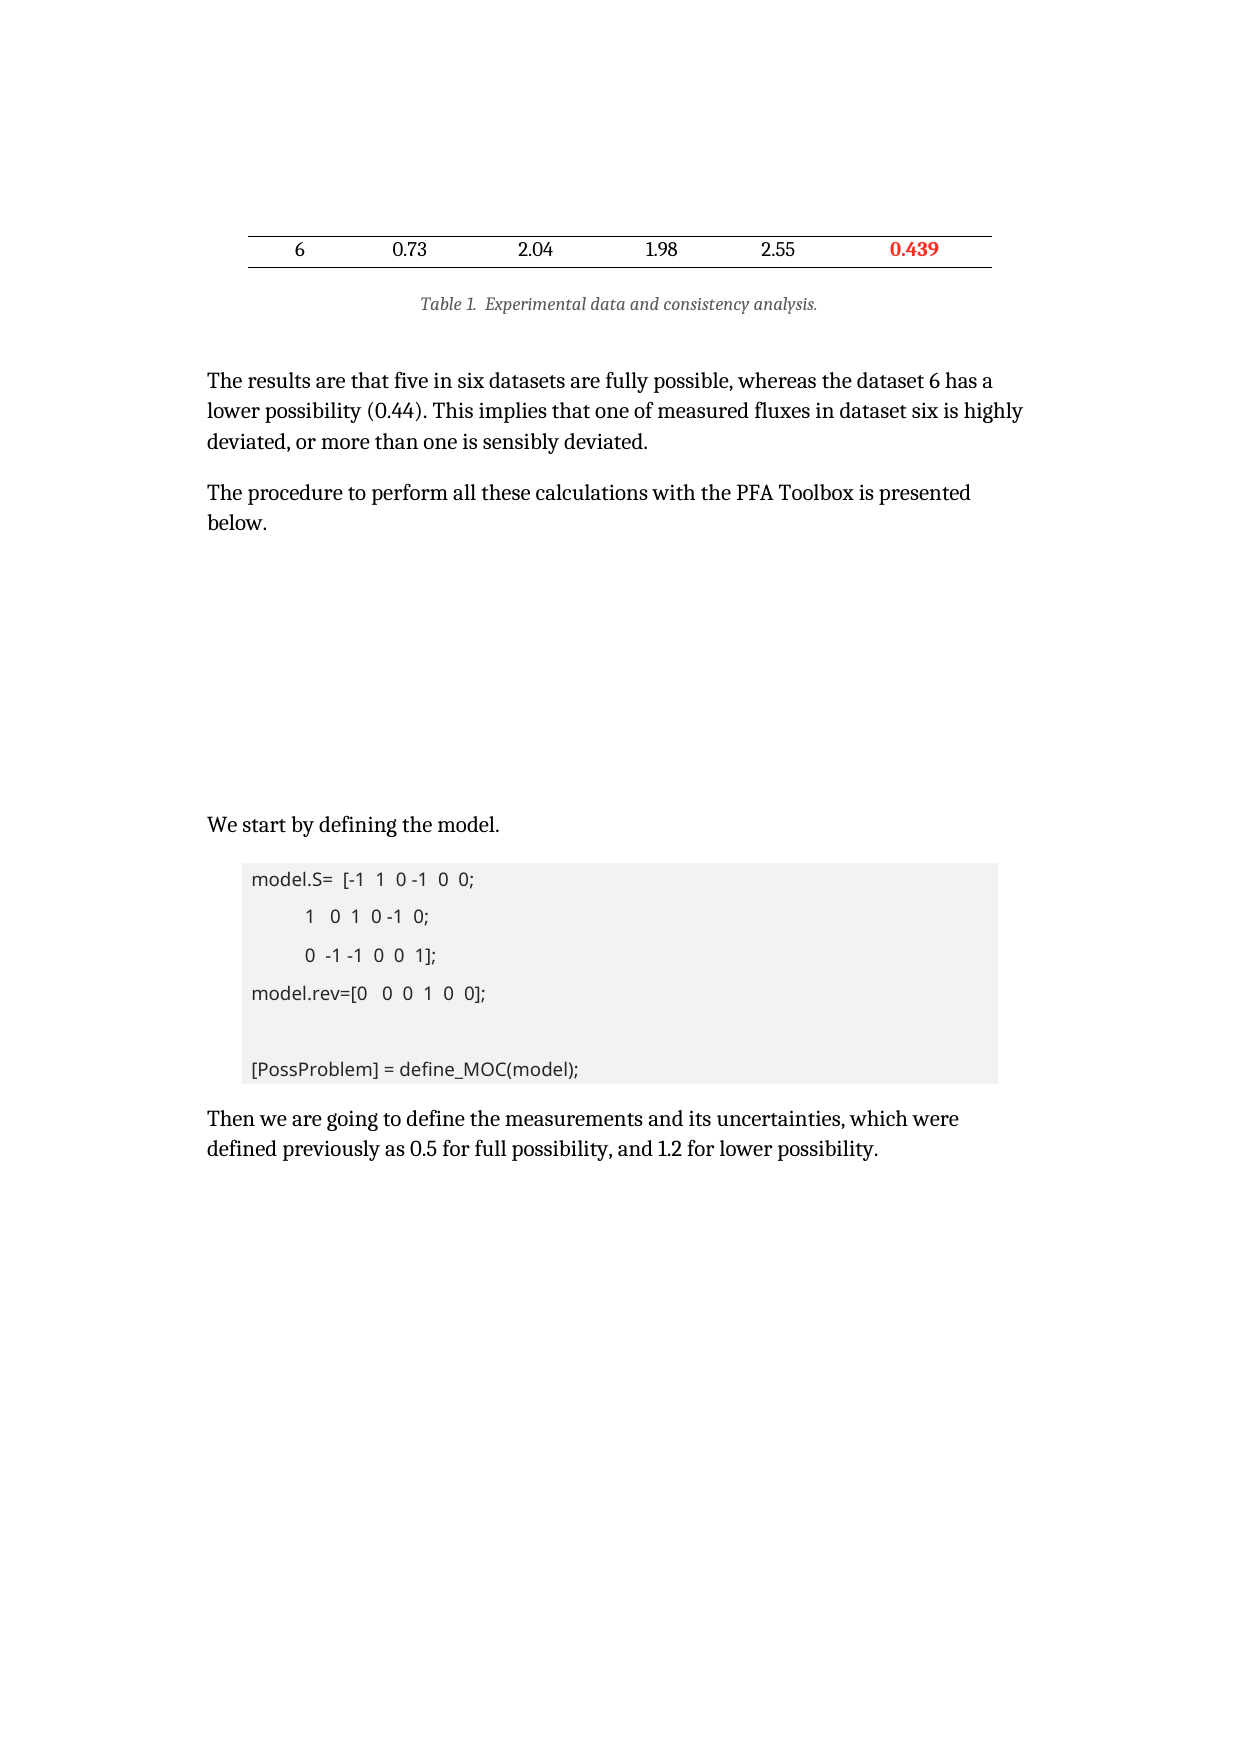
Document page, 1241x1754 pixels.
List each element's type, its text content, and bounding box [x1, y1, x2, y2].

table_cell 2.55 [720, 237, 836, 267]
text Then we are going to define the measurements and its uncertainties, which were defined previously as 0.5 for full possibility, and 1.2 for lower possibility. [207, 1105, 1033, 1162]
subtitle [PossProblem] = define_MOC(model); [243, 1054, 997, 1083]
subtitle model.rev=[0 0 0 1 0 0]; [243, 978, 997, 1007]
table_cell 2.04 [468, 237, 603, 267]
table_cell 0.439 [836, 237, 992, 267]
subtitle model.S= [-1 1 0 -1 0 0; [243, 864, 997, 893]
text The results are that five in six datasets are fully possible, whereas the dataset 6 has a lower possibility (0.44). This implies that one of measured fluxes in dataset six is highly deviated, or more than one is sensibly deviated. [207, 368, 1033, 455]
subtitle Table 1. Experimental data and consistency analysis. [207, 293, 1033, 315]
subtitle 1 0 1 0 -1 0; [243, 902, 997, 931]
table_cell 6 [248, 237, 351, 267]
subtitle 0 -1 -1 0 0 1]; [243, 940, 997, 969]
text We start by defining the model. [207, 812, 1033, 838]
text The procedure to perform all these calculations with the PFA Toolbox is presented below. [207, 479, 1033, 536]
table_cell 0.73 [351, 237, 468, 267]
table_cell 1.98 [604, 237, 720, 267]
